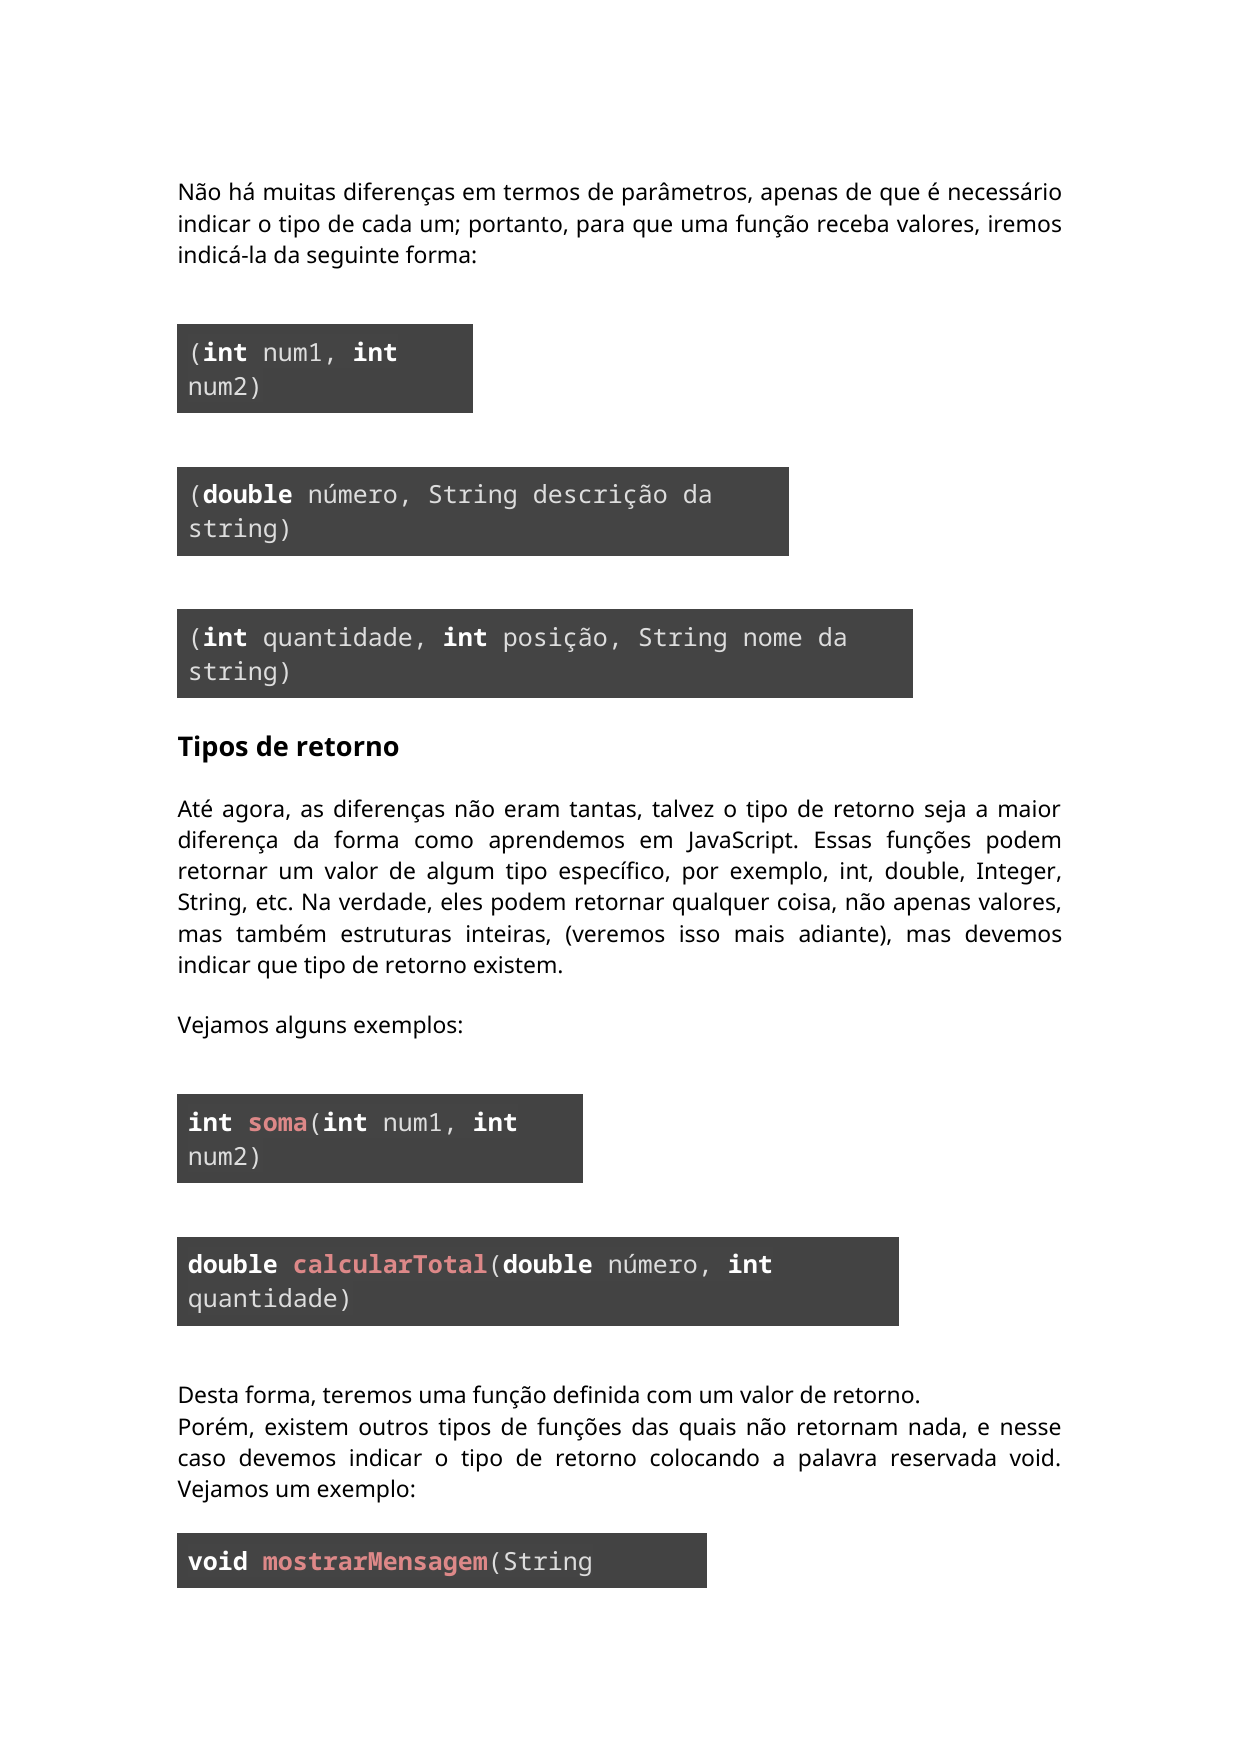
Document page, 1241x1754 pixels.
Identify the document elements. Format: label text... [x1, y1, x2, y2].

text Porém, existem outros tipos de funções das quais não retornam nada, e nesse caso devemos indicar o tipo de retorno colocando a palavra reservada void. Vejamos um exemplo: [177, 1411, 1063, 1504]
text Tipos de retorno [177, 727, 1063, 764]
table_header int soma(int num1, int num2) [177, 1094, 583, 1183]
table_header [177, 1533, 707, 1588]
text Até agora, as diferenças não eram tantas, talvez o tipo de retorno seja a maior diferença da forma como aprendemos em JavaScript. Essas funções podem retornar um valor de algum tipo específico, por exemplo, int, double, Integer, String, etc. Na verdade, eles podem retornar qualquer coisa, não apenas valores, mas também estruturas inteiras, (veremos isso mais adiante), mas devemos indicar que tipo de retorno existem. [177, 793, 1063, 980]
table_header (int quantidade, int posição, String nome da string) [177, 609, 913, 698]
text Vejamos alguns exemplos: [177, 1009, 1063, 1040]
table_header (double número, String descrição da string) [177, 467, 789, 556]
text Desta forma, teremos uma função definida com um valor de retorno. [177, 1379, 1063, 1411]
table_header double calcularTotal(double número, int quantidade) [177, 1237, 899, 1326]
table_header (int num1, int num2) [177, 324, 473, 413]
text Não há muitas diferenças em termos de parâmetros, apenas de que é necessário indicar o tipo de cada um; portanto, para que uma função receba valores, iremos indicá-la da seguinte forma: [177, 176, 1063, 270]
